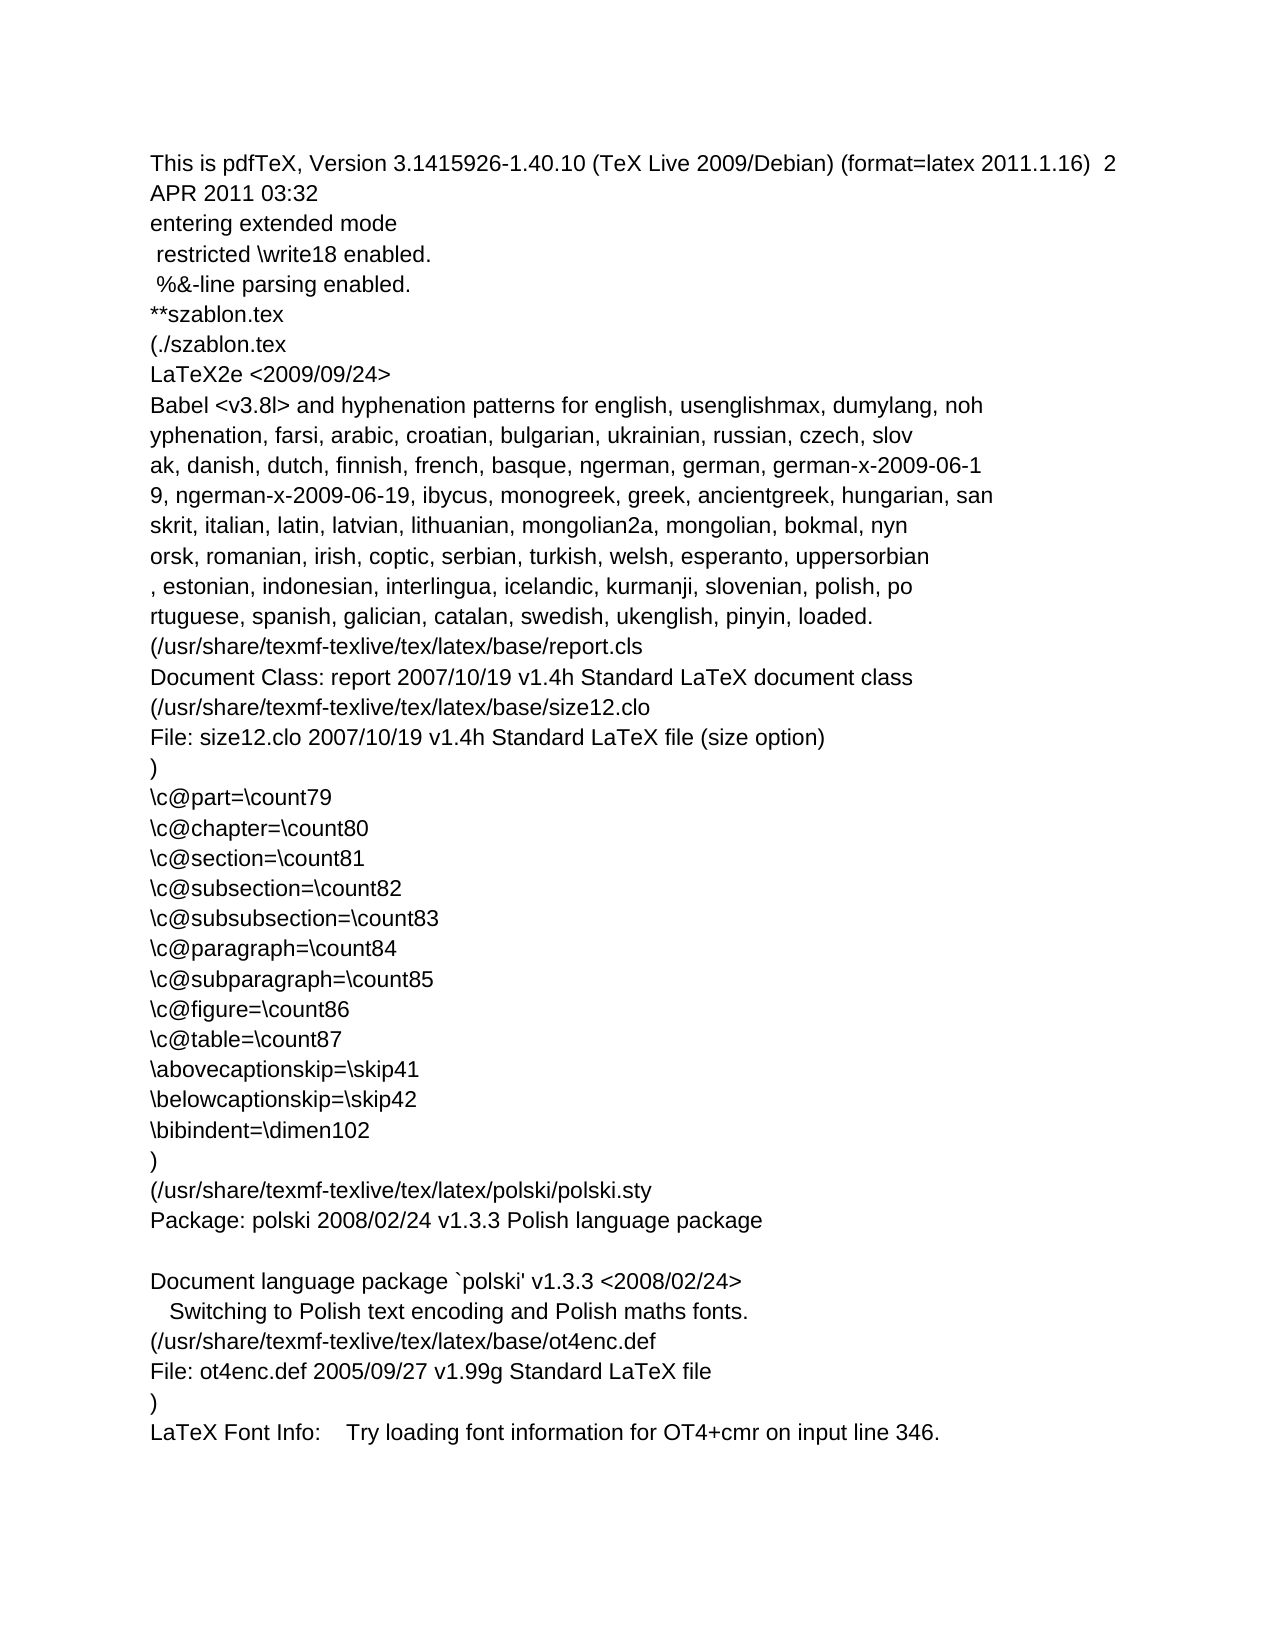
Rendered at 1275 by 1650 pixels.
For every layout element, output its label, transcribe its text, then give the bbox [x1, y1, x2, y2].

text skrit, italian, latin, latvian, lithuanian, mongolian2a, mongolian, bokmal, nyn [150, 512, 1125, 539]
text \c@part=\count79 [150, 784, 1125, 811]
text Document language package `polski' v1.3.3 <2008/02/24> [150, 1268, 1125, 1294]
text Document Class: report 2007/10/19 v1.4h Standard LaTeX document class [150, 663, 1125, 690]
text This is pdfTeX, Version 3.1415926-1.40.10 (TeX Live 2009/Debian) (format=latex 2011.1.16) 2 APR 2011 03:32 [150, 150, 1125, 207]
text \c@figure=\count86 [150, 996, 1125, 1022]
text \abovecaptionskip=\skip41 [150, 1056, 1125, 1083]
text restricted \write18 enabled. [150, 241, 1125, 267]
text ) [150, 754, 1125, 781]
text \c@chapter=\count80 [150, 814, 1125, 841]
text (./szablon.tex [150, 331, 1125, 358]
text **szablon.tex [150, 301, 1125, 327]
text (/usr/share/texmf-texlive/tex/latex/polski/polski.sty [150, 1177, 1125, 1203]
text ak, danish, dutch, finnish, french, basque, ngerman, german, german-x-2009-06-1 [150, 452, 1125, 478]
text \belowcaptionskip=\skip42 [150, 1086, 1125, 1113]
text \bibindent=\dimen102 [150, 1117, 1125, 1143]
text File: size12.clo 2007/10/19 v1.4h Standard LaTeX file (size option) [150, 724, 1125, 750]
text File: ot4enc.def 2005/09/27 v1.99g Standard LaTeX file [150, 1358, 1125, 1385]
text \c@subsubsection=\count83 [150, 905, 1125, 932]
text Babel <v3.8l> and hyphenation patterns for english, usenglishmax, dumylang, noh [150, 392, 1125, 418]
text \c@section=\count81 [150, 845, 1125, 871]
text Switching to Polish text encoding and Polish maths fonts. [150, 1298, 1125, 1324]
text ) [150, 1147, 1125, 1173]
text (/usr/share/texmf-texlive/tex/latex/base/size12.clo [150, 694, 1125, 720]
text \c@paragraph=\count84 [150, 935, 1125, 962]
text LaTeX Font Info: Try loading font information for OT4+cmr on input line 346. [150, 1419, 1125, 1445]
text rtuguese, spanish, galician, catalan, swedish, ukenglish, pinyin, loaded. [150, 603, 1125, 629]
text ) [150, 1388, 1125, 1415]
text (/usr/share/texmf-texlive/tex/latex/base/ot4enc.def [150, 1328, 1125, 1354]
text orsk, romanian, irish, coptic, serbian, turkish, welsh, esperanto, uppersorbian [150, 543, 1125, 569]
text (/usr/share/texmf-texlive/tex/latex/base/report.cls [150, 633, 1125, 660]
text %&-line parsing enabled. [150, 271, 1125, 297]
text \c@subsection=\count82 [150, 875, 1125, 901]
text , estonian, indonesian, interlingua, icelandic, kurmanji, slovenian, polish, po [150, 573, 1125, 599]
text \c@subparagraph=\count85 [150, 966, 1125, 992]
text \c@table=\count87 [150, 1026, 1125, 1052]
text 9, ngerman-x-2009-06-19, ibycus, monogreek, greek, ancientgreek, hungarian, san [150, 482, 1125, 509]
text yphenation, farsi, arabic, croatian, bulgarian, ukrainian, russian, czech, slov [150, 422, 1125, 448]
text Package: polski 2008/02/24 v1.3.3 Polish language package [150, 1207, 1125, 1234]
text entering extended mode [150, 210, 1125, 237]
text LaTeX2e <2009/09/24> [150, 361, 1125, 388]
